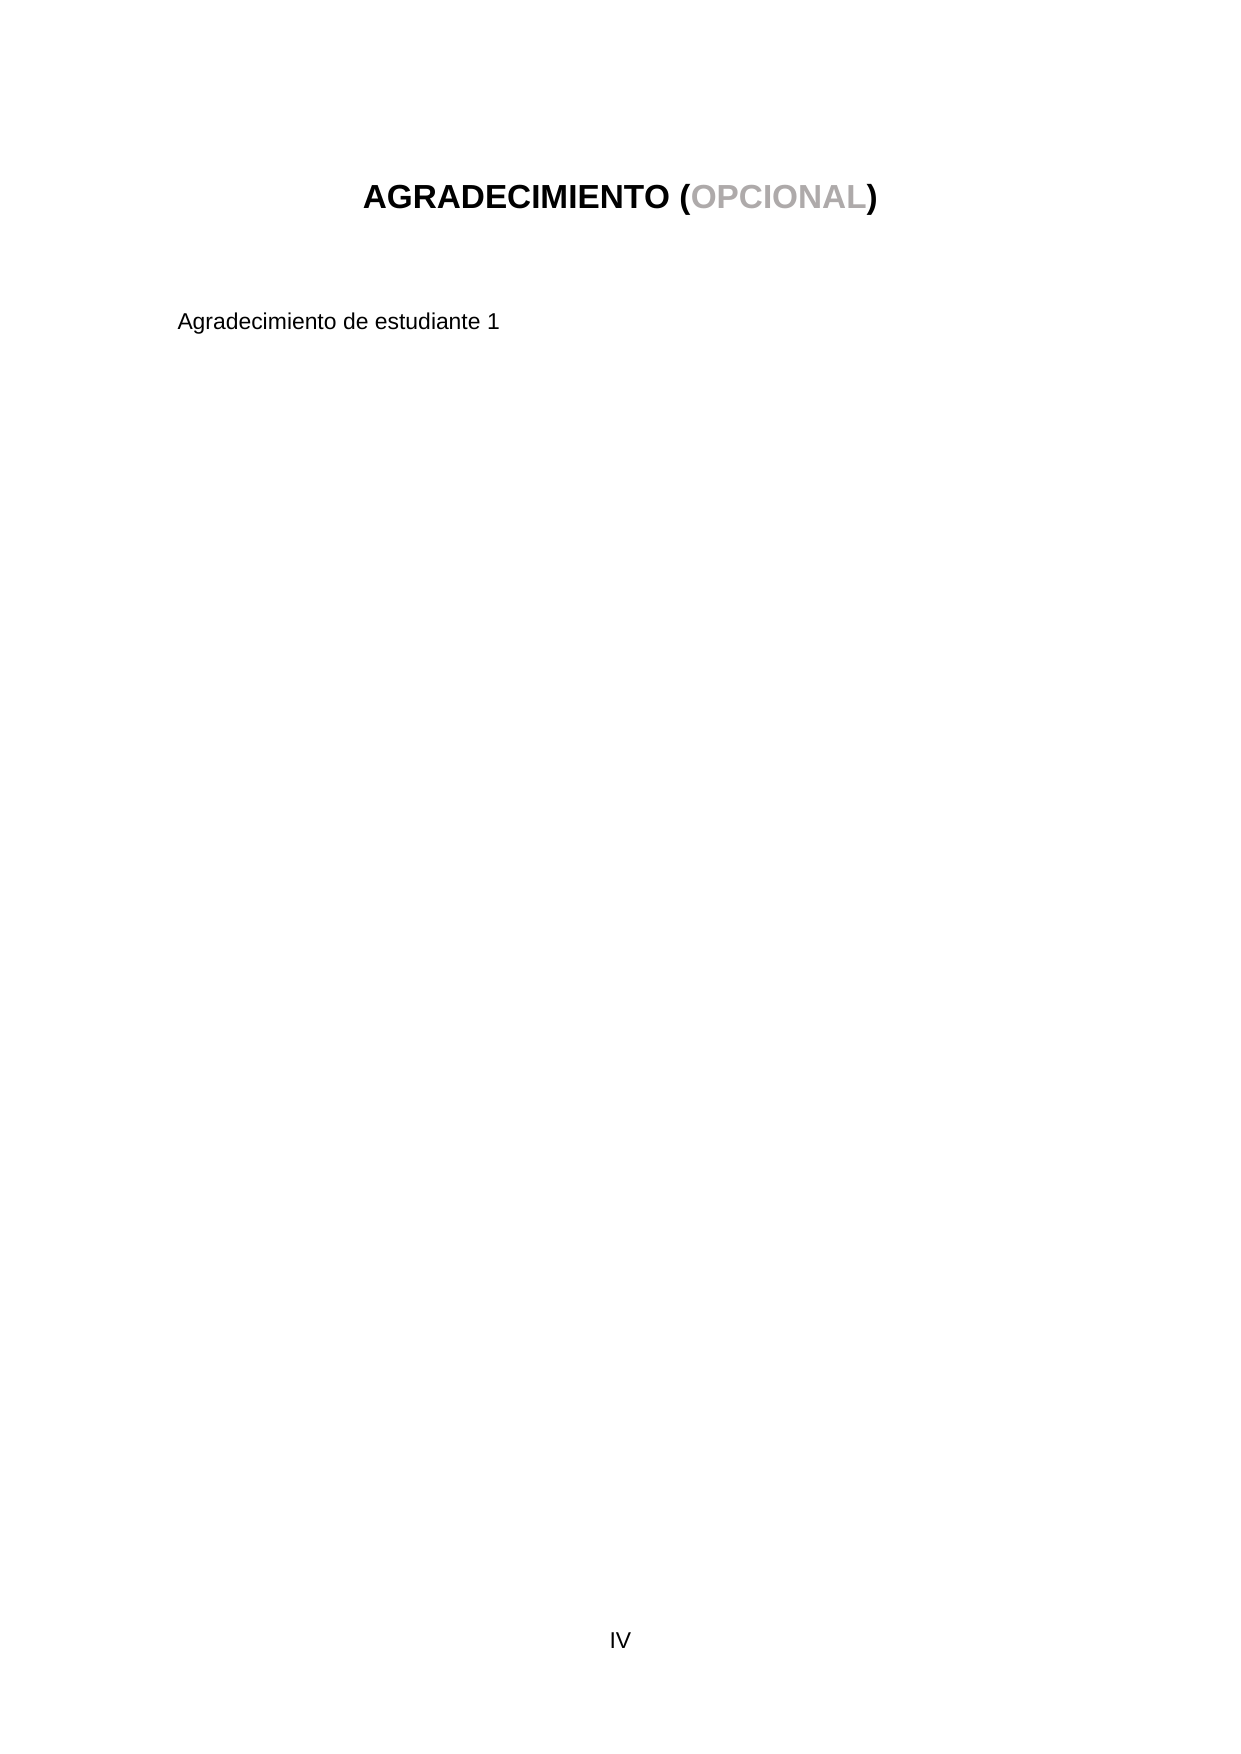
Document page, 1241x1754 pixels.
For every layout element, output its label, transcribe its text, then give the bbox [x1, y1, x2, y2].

text Agradecimiento de estudiante 1 [177, 308, 1063, 334]
text AGRADECIMIENTO (OPCIONAL) [177, 177, 1063, 216]
